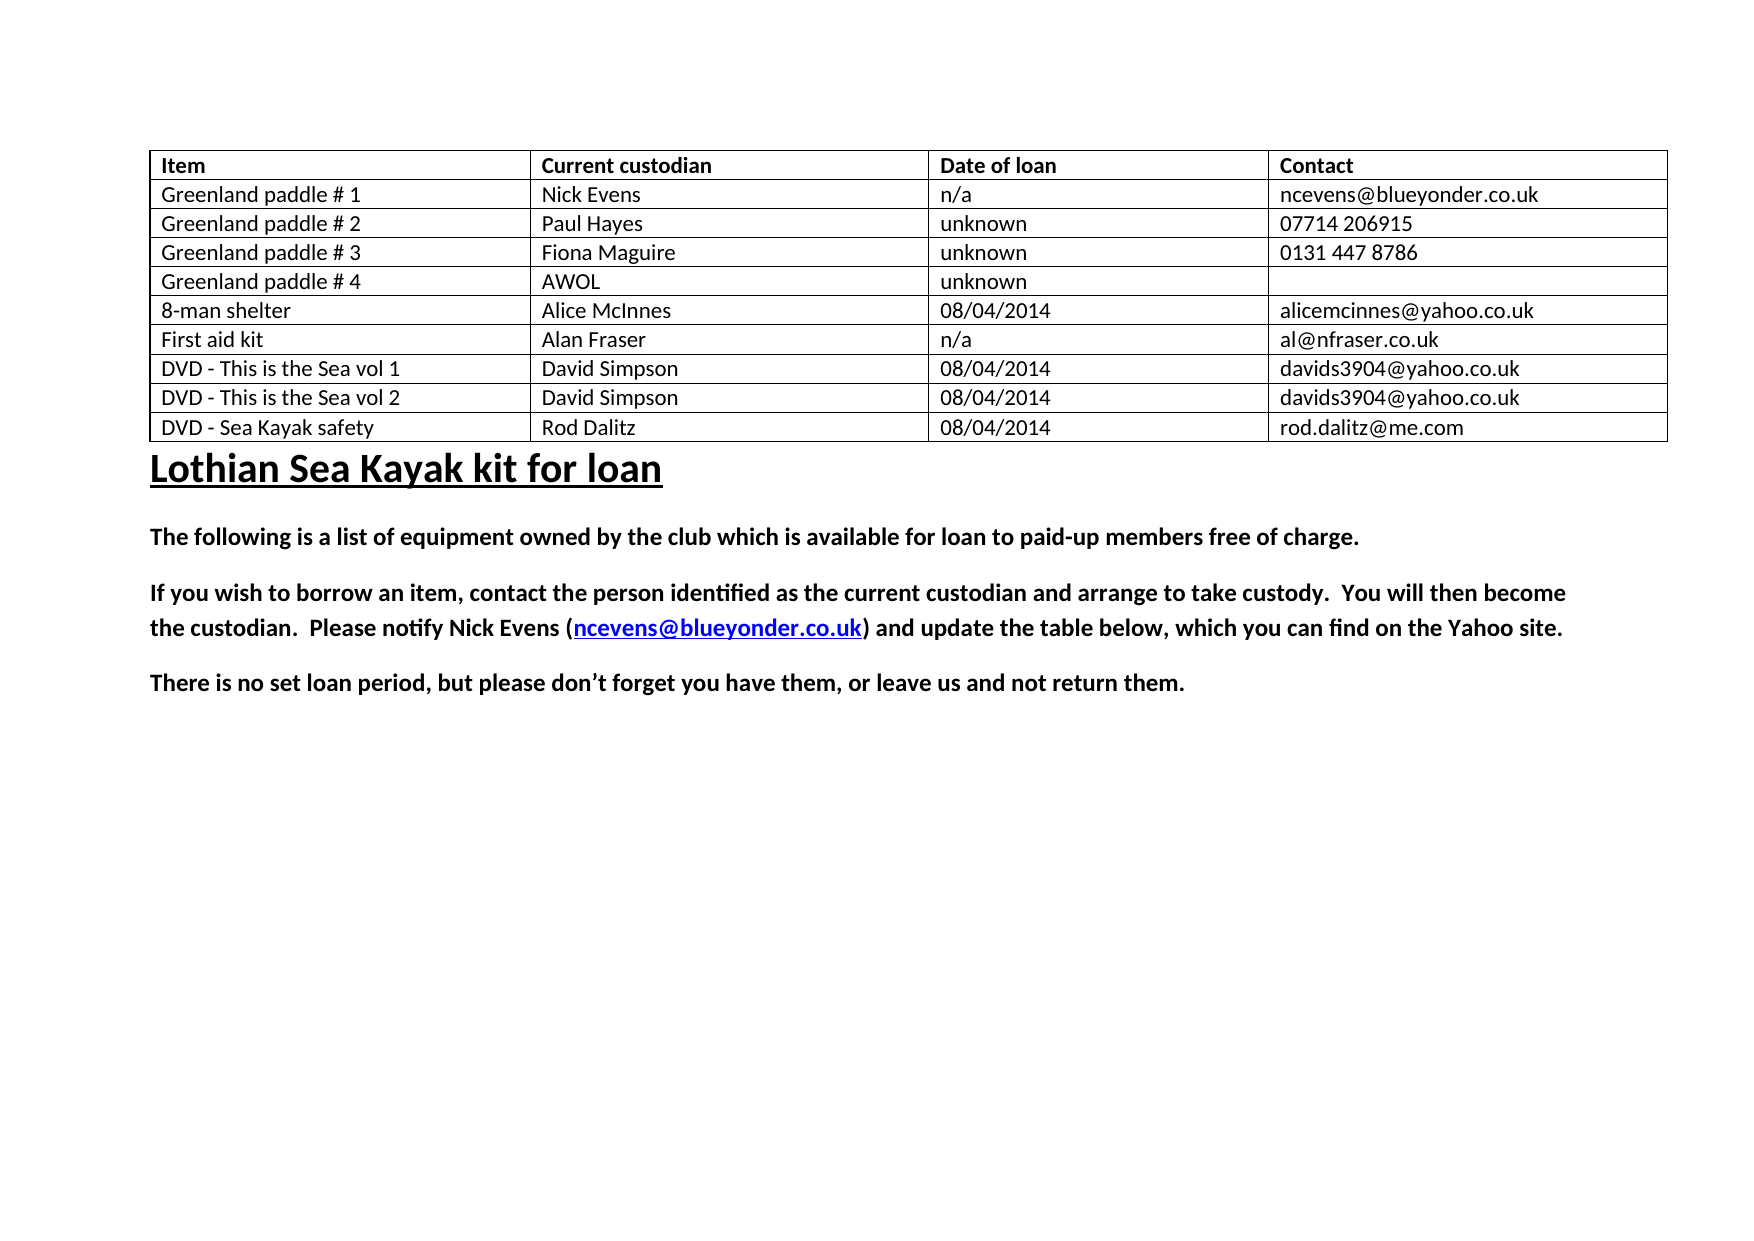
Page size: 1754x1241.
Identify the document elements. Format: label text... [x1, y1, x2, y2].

table_cell alicemcinnes@yahoo.co.uk [1269, 296, 1667, 324]
table_cell rod.dalitz@me.com [1269, 413, 1667, 441]
table_cell unknown [929, 238, 1268, 266]
table_cell n/a [929, 325, 1268, 353]
table_cell Fiona Maguire [531, 238, 928, 266]
table_cell ncevens@blueyonder.co.uk [1269, 180, 1667, 208]
text There is no set loan period, but please don’t forget you have them, or leave us and not return them. [150, 668, 1604, 698]
table_cell al@nfraser.co.uk [1269, 325, 1667, 353]
table_cell Greenland paddle # 1 [151, 180, 530, 208]
table_cell [1269, 267, 1667, 295]
table_cell unknown [929, 267, 1268, 295]
text Lothian Sea Kayak kit for loan [150, 442, 1604, 492]
table_header Contact [1269, 151, 1667, 179]
table_cell 0131 447 8786 [1269, 238, 1667, 266]
text If you wish to borrow an item, contact the person identified as the current custodian and arrange to take custody. You will then become the custodian. Please notify Nick Evens (ncevens@blueyonder.co.uk) and update the table below, which you can find on the Yahoo site. [150, 577, 1604, 642]
table_cell 08/04/2014 [929, 296, 1268, 324]
table_cell Greenland paddle # 2 [151, 209, 530, 237]
table_cell davids3904@yahoo.co.uk [1269, 384, 1667, 412]
table_cell Greenland paddle # 3 [151, 238, 530, 266]
table_cell Rod Dalitz [531, 413, 928, 441]
table_cell 8-man shelter [151, 296, 530, 324]
table_header Item [151, 151, 530, 179]
table_cell Alan Fraser [531, 325, 928, 353]
table_cell unknown [929, 209, 1268, 237]
table_cell David Simpson [531, 355, 928, 382]
table_cell n/a [929, 180, 1268, 208]
table_cell 08/04/2014 [929, 413, 1268, 441]
text The following is a list of equipment owned by the club which is available for loan to paid-up members free of charge. [150, 521, 1604, 551]
table_cell davids3904@yahoo.co.uk [1269, 355, 1667, 382]
table_cell 08/04/2014 [929, 384, 1268, 412]
table_cell First aid kit [151, 325, 530, 353]
table_cell Paul Hayes [531, 209, 928, 237]
table_cell 07714 206915 [1269, 209, 1667, 237]
table_header Date of loan [929, 151, 1268, 179]
table_cell Alice McInnes [531, 296, 928, 324]
table_cell Nick Evens [531, 180, 928, 208]
table_cell David Simpson [531, 384, 928, 412]
table_cell DVD - This is the Sea vol 2 [151, 384, 530, 412]
table_cell AWOL [531, 267, 928, 295]
table_cell 08/04/2014 [929, 355, 1268, 382]
table_cell Greenland paddle # 4 [151, 267, 530, 295]
table_header Current custodian [531, 151, 928, 179]
table_cell DVD - This is the Sea vol 1 [151, 355, 530, 382]
table_cell DVD - Sea Kayak safety [151, 413, 530, 441]
